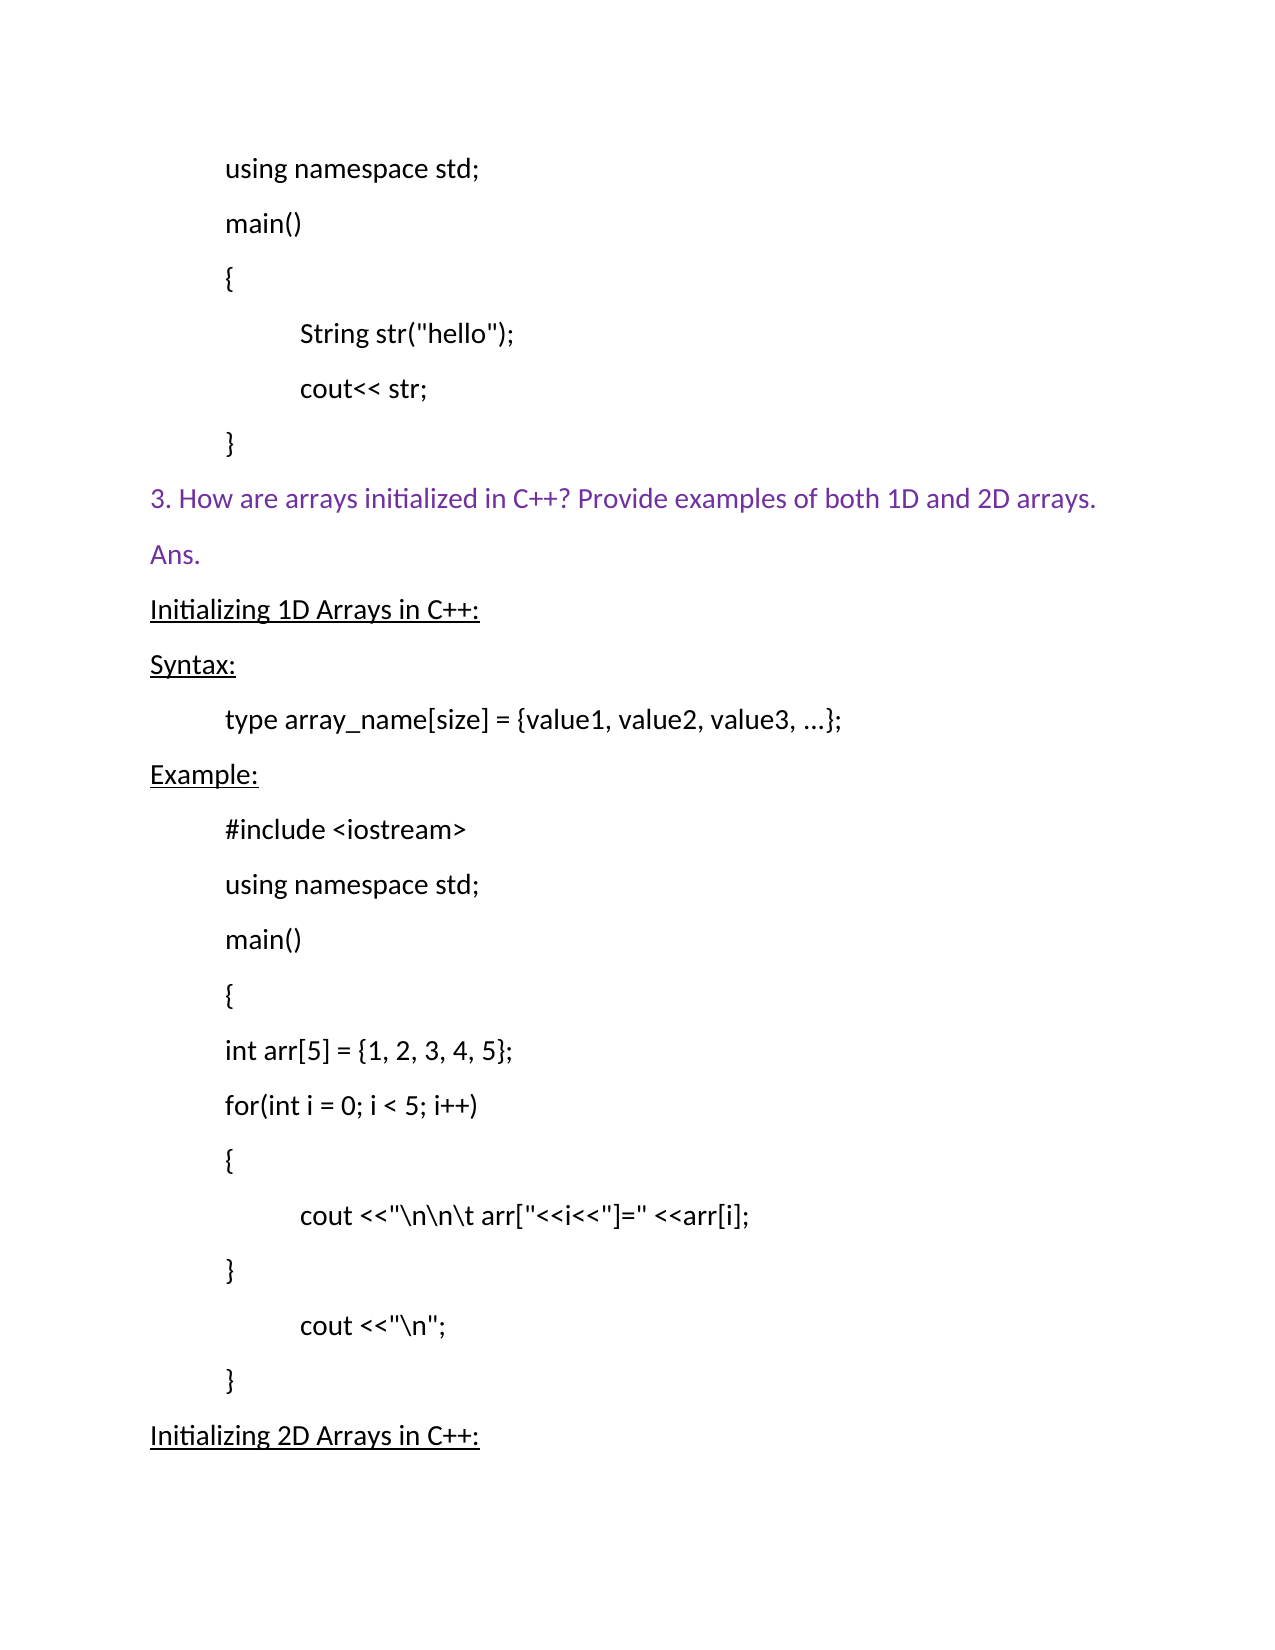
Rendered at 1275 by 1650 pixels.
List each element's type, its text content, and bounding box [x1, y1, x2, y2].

text main() [150, 921, 1125, 957]
text Ans. [150, 536, 1125, 571]
text cout<< str; [150, 370, 1125, 406]
text } [150, 426, 1125, 461]
text using namespace std; [225, 866, 1125, 902]
text cout <<"\n"; [150, 1307, 1125, 1343]
text main() [150, 205, 1125, 241]
text { [150, 260, 1125, 296]
text String str("hello"); [150, 315, 1125, 351]
text Syntax: [150, 646, 1125, 682]
text } [150, 1252, 1125, 1288]
text Initializing 1D Arrays in C++: [150, 591, 1125, 626]
text int arr[5] = {1, 2, 3, 4, 5}; [150, 1032, 1125, 1067]
text #include <iostream> [150, 811, 1125, 847]
text { [150, 1142, 1125, 1177]
text } [225, 1362, 1125, 1398]
text 3. How are arrays initialized in C++? Provide examples of both 1D and 2D arrays. [150, 481, 1125, 516]
text cout <<"\n\n\t arr["<<i<<"]=" <<arr[i]; [150, 1197, 1125, 1233]
text Example: [150, 756, 1125, 792]
text { [150, 977, 1125, 1012]
text using namespace std; [150, 150, 1125, 186]
text for(int i = 0; i < 5; i++) [150, 1087, 1125, 1122]
text type array_name[size] = {value1, value2, value3, ...}; [150, 701, 1125, 737]
text Initializing 2D Arrays in C++: [150, 1417, 1125, 1453]
